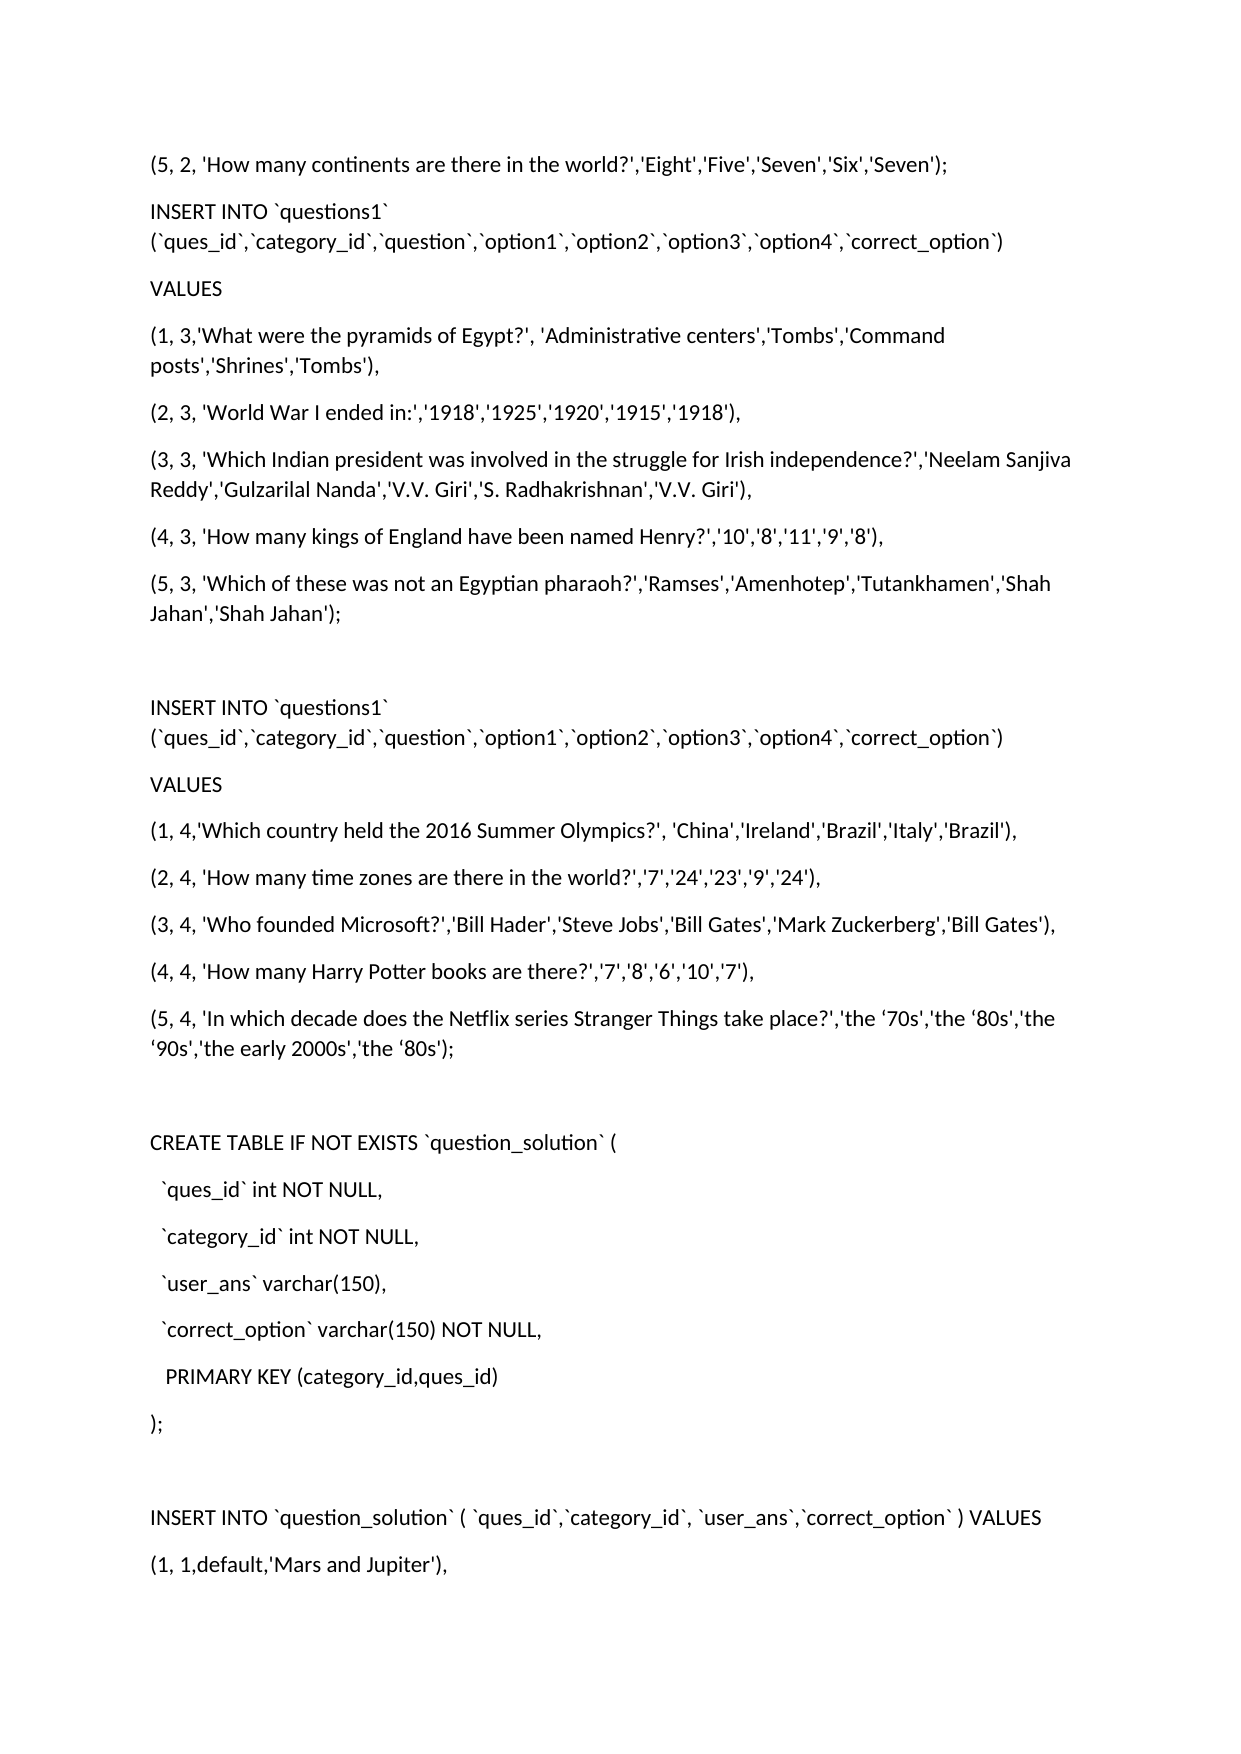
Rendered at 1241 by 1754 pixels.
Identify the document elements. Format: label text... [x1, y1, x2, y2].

text CREATE TABLE IF NOT EXISTS `question_solution` ( [150, 1128, 1090, 1156]
text INSERT INTO `questions1` (`ques_id`,`category_id`,`question`,`option1`,`option2`,`option3`,`option4`,`correct_option`) [150, 693, 1090, 751]
text (5, 3, 'Which of these was not an Egyptian pharaoh?','Ramses','Amenhotep','Tutankhamen','Shah Jahan','Shah Jahan'); [150, 569, 1090, 627]
text (1, 1,default,'Mars and Jupiter'), [150, 1550, 1090, 1578]
text `ques_id` int NOT NULL, [150, 1175, 1090, 1203]
text VALUES [150, 770, 1090, 798]
text (4, 4, 'How many Harry Potter books are there?','7','8','6','10','7'), [150, 957, 1090, 985]
text (3, 3, 'Which Indian president was involved in the struggle for Irish independence?','Neelam Sanjiva Reddy','Gulzarilal Nanda','V.V. Giri','S. Radhakrishnan','V.V. Giri'), [150, 445, 1090, 503]
text (2, 3, 'World War I ended in:','1918','1925','1920','1915','1918'), [150, 398, 1090, 426]
text (4, 3, 'How many kings of England have been named Henry?','10','8','11','9','8'), [150, 522, 1090, 550]
text `correct_option` varchar(150) NOT NULL, [150, 1316, 1090, 1344]
text `user_ans` varchar(150), [150, 1269, 1090, 1297]
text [150, 1503, 1090, 1531]
text (5, 2, 'How many continents are there in the world?','Eight','Five','Seven','Six','Seven'); [150, 150, 1090, 178]
text ); [150, 1409, 1090, 1437]
text INSERT INTO `questions1` (`ques_id`,`category_id`,`question`,`option1`,`option2`,`option3`,`option4`,`correct_option`) [150, 197, 1090, 255]
text (3, 4, 'Who founded Microsoft?','Bill Hader','Steve Jobs','Bill Gates','Mark Zuckerberg','Bill Gates'), [150, 910, 1090, 938]
text (2, 4, 'How many time zones are there in the world?','7','24','23','9','24'), [150, 863, 1090, 892]
text (5, 4, 'In which decade does the Netflix series Stranger Things take place?','the ‘70s','the ‘80s','the ‘90s','the early 2000s','the ‘80s'); [150, 1004, 1090, 1062]
text (1, 4,'Which country held the 2016 Summer Olympics?', 'China','Ireland','Brazil','Italy','Brazil'), [150, 817, 1090, 845]
text `category_id` int NOT NULL, [150, 1222, 1090, 1250]
text PRIMARY KEY (category_id,ques_id) [150, 1362, 1090, 1391]
text VALUES [150, 274, 1090, 302]
text (1, 3,'What were the pyramids of Egypt?', 'Administrative centers','Tombs','Command posts','Shrines','Tombs'), [150, 321, 1090, 379]
